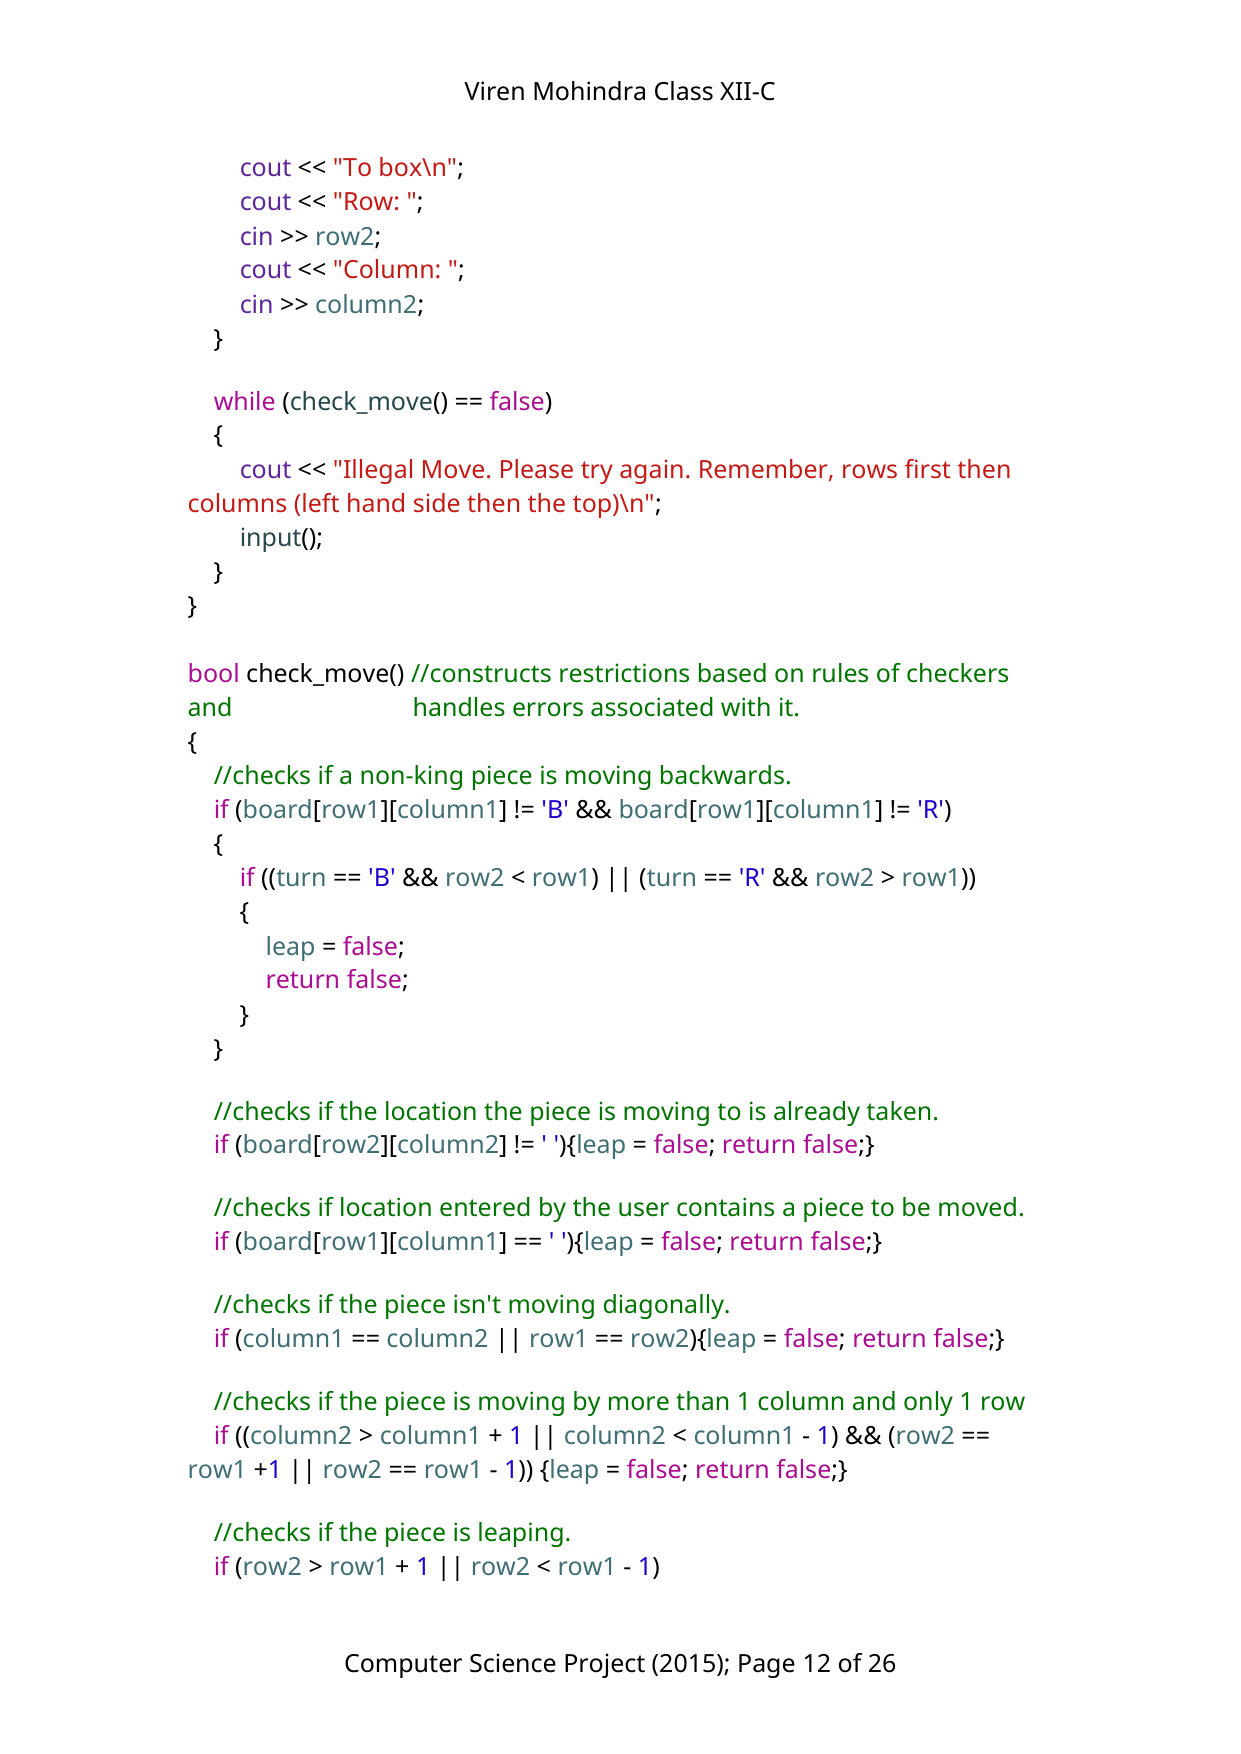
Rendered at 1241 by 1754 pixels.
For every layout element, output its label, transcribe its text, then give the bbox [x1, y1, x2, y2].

text cin >> column2; [187, 286, 1053, 320]
text cout << "Column: "; [187, 252, 1053, 286]
text if (row2 > row1 + 1 || row2 < row1 - 1) [187, 1549, 1053, 1583]
text { [187, 417, 1053, 451]
text //checks if a non-king piece is moving backwards. [187, 758, 1053, 792]
text if ((turn == 'B' && row2 < row1) || (turn == 'R' && row2 > row1)) [187, 860, 1053, 894]
text cout << "Illegal Move. Please try again. Remember, rows first then columns (left hand side then the top)\n"; [187, 451, 1053, 519]
text if (board[row2][column2] != ' '){leap = false; return false;} [187, 1127, 1053, 1161]
text return false; [187, 962, 1053, 996]
text } [187, 996, 1053, 1030]
text } [187, 320, 1053, 354]
text if (board[row1][column1] != 'B' && board[row1][column1] != 'R') [187, 792, 1053, 826]
text //checks if location entered by the user contains a piece to be moved. [187, 1190, 1053, 1224]
text if (column1 == column2 || row1 == row2){leap = false; return false;} [187, 1321, 1053, 1355]
text //checks if the location the piece is moving to is already taken. [187, 1093, 1053, 1127]
text //checks if the piece is leaping. [187, 1515, 1053, 1549]
text cin >> row2; [187, 218, 1053, 252]
text { [187, 826, 1053, 860]
text } [187, 587, 1053, 622]
text { [187, 894, 1053, 928]
text if ((column2 > column1 + 1 || column2 < column1 - 1) && (row2 == row1 +1 || row2 == row1 - 1)) {leap = false; return false;} [187, 1418, 1053, 1486]
text } [187, 1030, 1053, 1064]
text { [187, 724, 1053, 758]
text input(); [187, 519, 1053, 553]
text //checks if the piece is moving by more than 1 column and only 1 row [187, 1384, 1053, 1418]
text leap = false; [187, 928, 1053, 962]
text } [187, 553, 1053, 587]
text cout << "Row: "; [187, 184, 1053, 218]
text while (check_move() == false) [187, 383, 1053, 417]
text if (board[row1][column1] == ' '){leap = false; return false;} [187, 1224, 1053, 1258]
text bool check_move() //constructs restrictions based on rules of checkers and handles errors associated with it. [187, 656, 1053, 724]
text //checks if the piece isn't moving diagonally. [187, 1287, 1053, 1321]
text cout << "To box\n"; [187, 150, 1053, 184]
